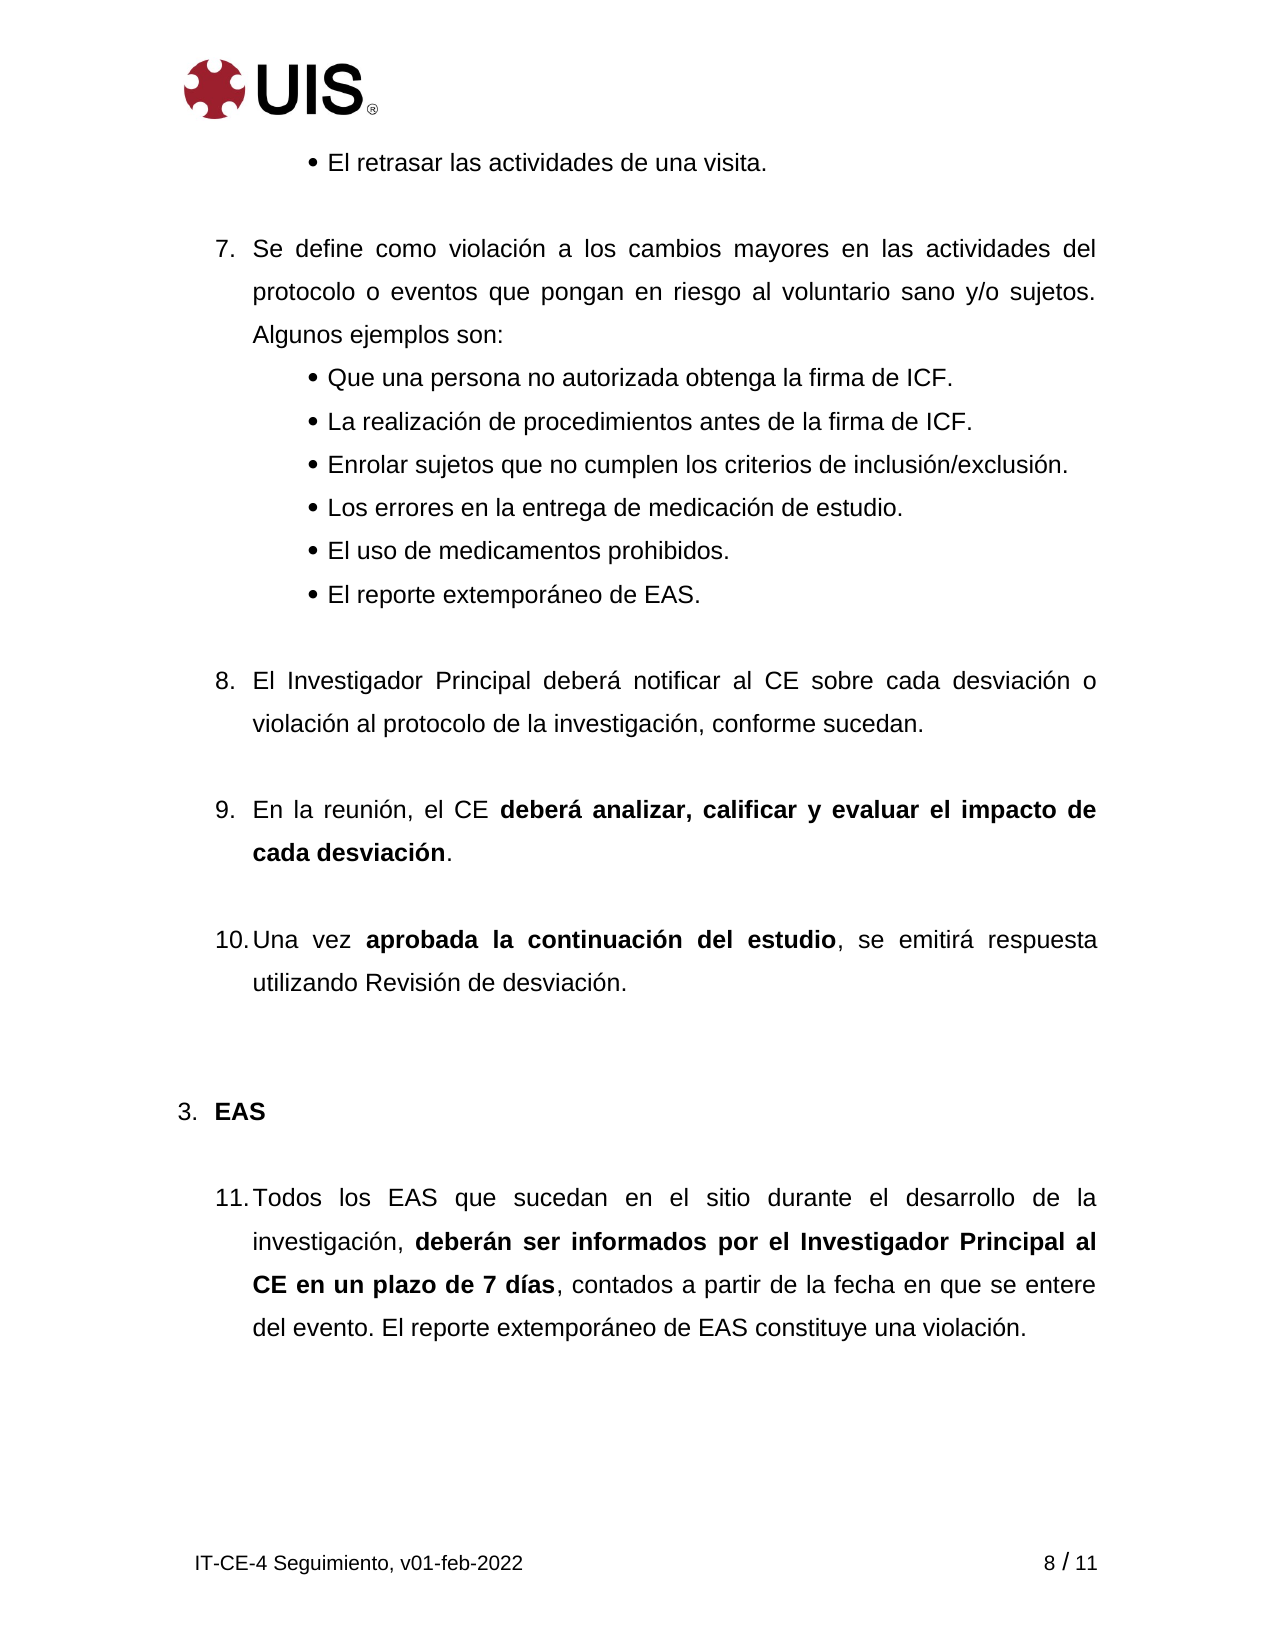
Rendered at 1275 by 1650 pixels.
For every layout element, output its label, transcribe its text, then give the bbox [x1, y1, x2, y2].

subtitle EAS [177, 1097, 1098, 1126]
list Una vez aprobada la continuación del estudio, se emitirá respuesta utilizando Revisión de desviación. [215, 925, 1098, 997]
list Se define como violación a los cambios mayores en las actividades del protocolo o eventos que pongan en riesgo al voluntario sano y/o sujetos. Algunos ejemplos son: [215, 234, 1098, 349]
list La realización de procedimientos antes de la firma de ICF. [309, 407, 1098, 436]
list Todos los EAS que sucedan en el sitio durante el desarrollo de la investigación, deberán ser informados por el Investigador Principal al CE en un plazo de 7 días, contados a partir de la fecha en que se entere del evento. El reporte extemporáneo de EAS constituye una violación. [215, 1183, 1098, 1342]
list Que una persona no autorizada obtenga la firma de ICF. [309, 363, 1098, 392]
list El retrasar las actividades de una visita. [309, 148, 1098, 177]
list El Investigador Principal deberá notificar al CE sobre cada desviación o violación al protocolo de la investigación, conforme sucedan. [215, 666, 1098, 738]
list El uso de medicamentos prohibidos. [309, 536, 1098, 565]
list Enrolar sujetos que no cumplen los criterios de inclusión/exclusión. [309, 450, 1098, 479]
list Los errores en la entrega de medicación de estudio. [309, 493, 1098, 522]
list En la reunión, el CE deberá analizar, calificar y evaluar el impacto de cada desviación. [215, 795, 1098, 867]
list El reporte extemporáneo de EAS. [309, 579, 1098, 608]
picture [182, 57, 380, 121]
